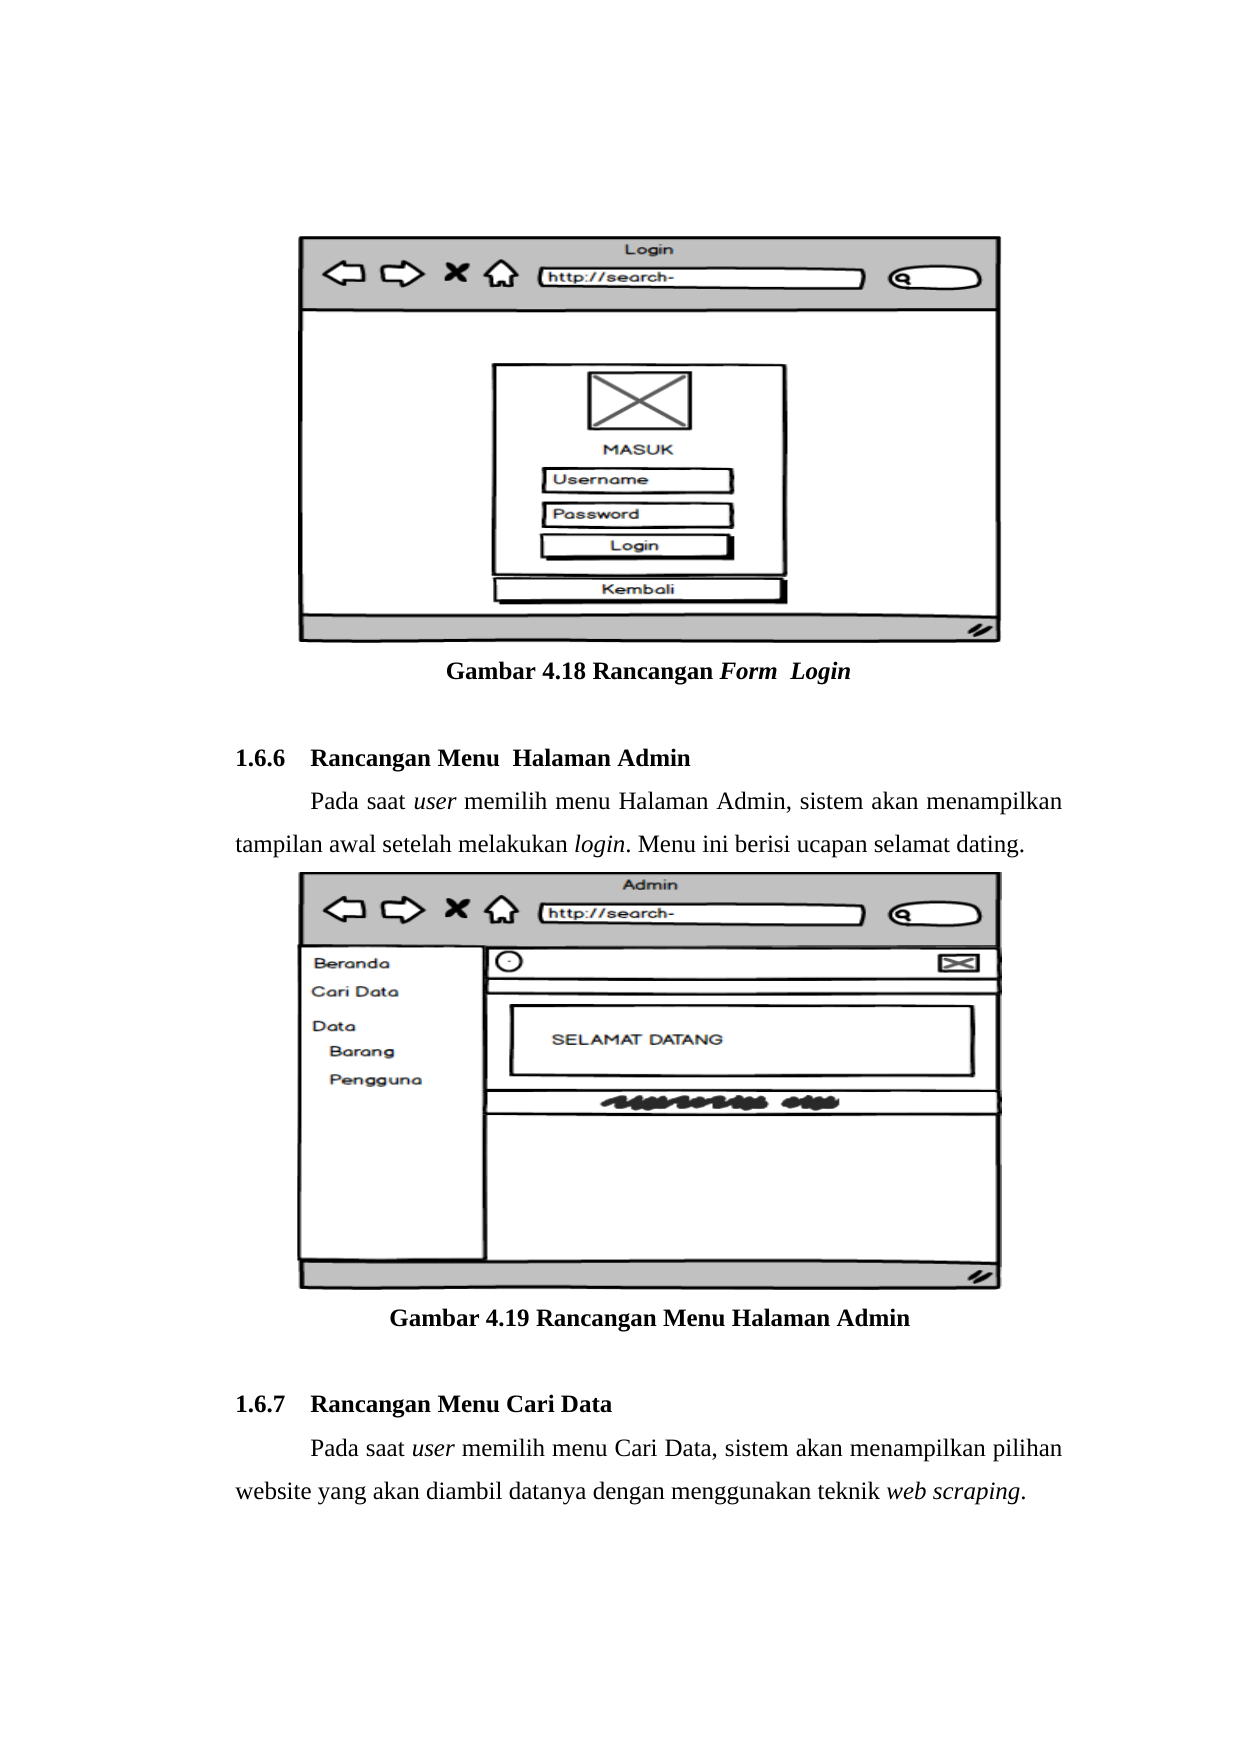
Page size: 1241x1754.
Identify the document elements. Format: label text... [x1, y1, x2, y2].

text Pada saat user memilih menu Cari Data, sistem akan menampilkan pilihan website yang akan diambil datanya dengan menggunakan teknik web scraping. [235, 1433, 1063, 1504]
picture [298, 236, 1002, 643]
text Pada saat user memilih menu Halaman Admin, sistem akan menampilkan tampilan awal setelah melakukan login. Menu ini berisi ucapan selamat dating. [235, 786, 1063, 858]
list Rancangan Menu Halaman Admin [235, 743, 1063, 771]
text Gambar 4.18 Rancangan Form Login [236, 656, 1063, 685]
text Gambar 4.19 Rancangan Menu Halaman Admin [236, 1303, 1063, 1332]
picture [297, 872, 1002, 1290]
list Rancangan Menu Cari Data [235, 1389, 1063, 1418]
